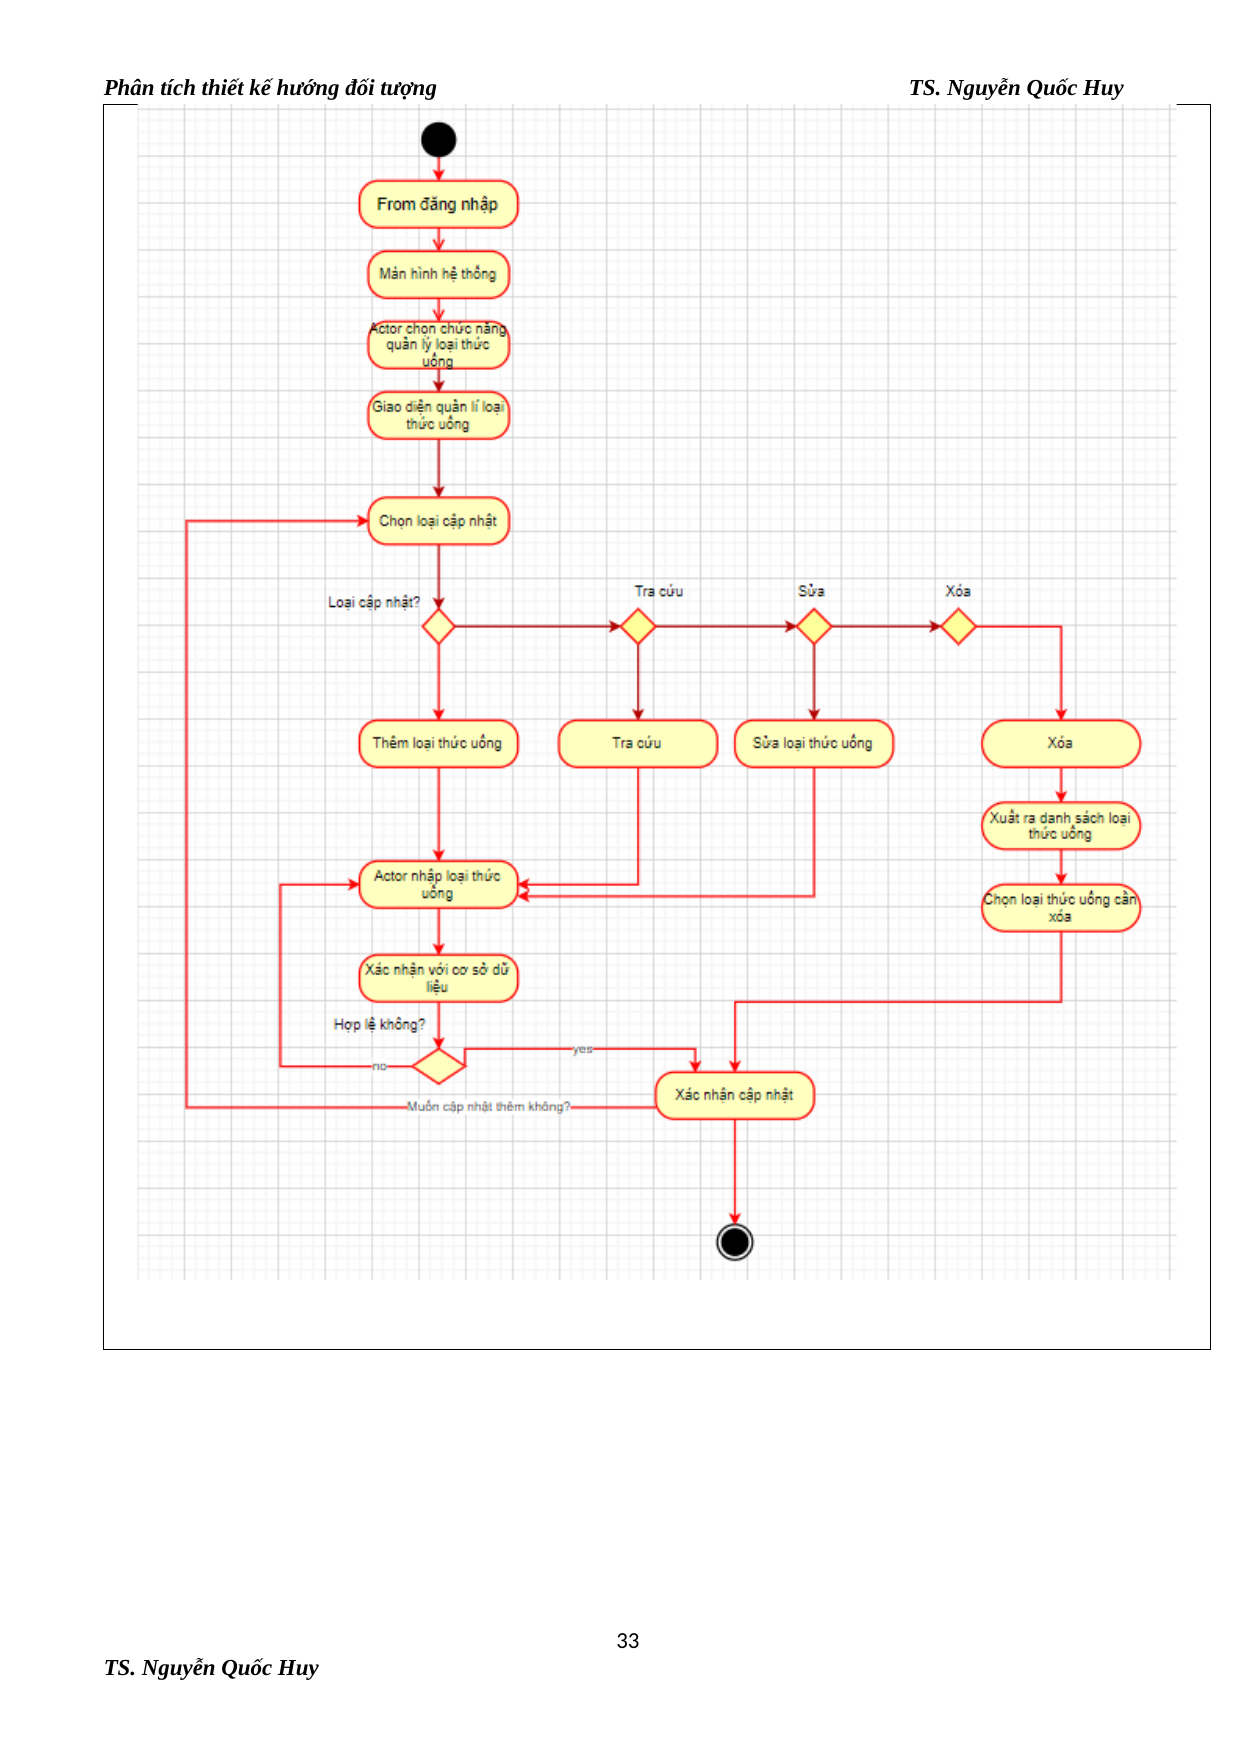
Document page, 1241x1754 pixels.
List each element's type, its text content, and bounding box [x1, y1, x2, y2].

picture [137, 104, 1177, 1280]
table_cell Activity Diagram: Quản lí loại thức uống [104, 105, 1210, 1348]
